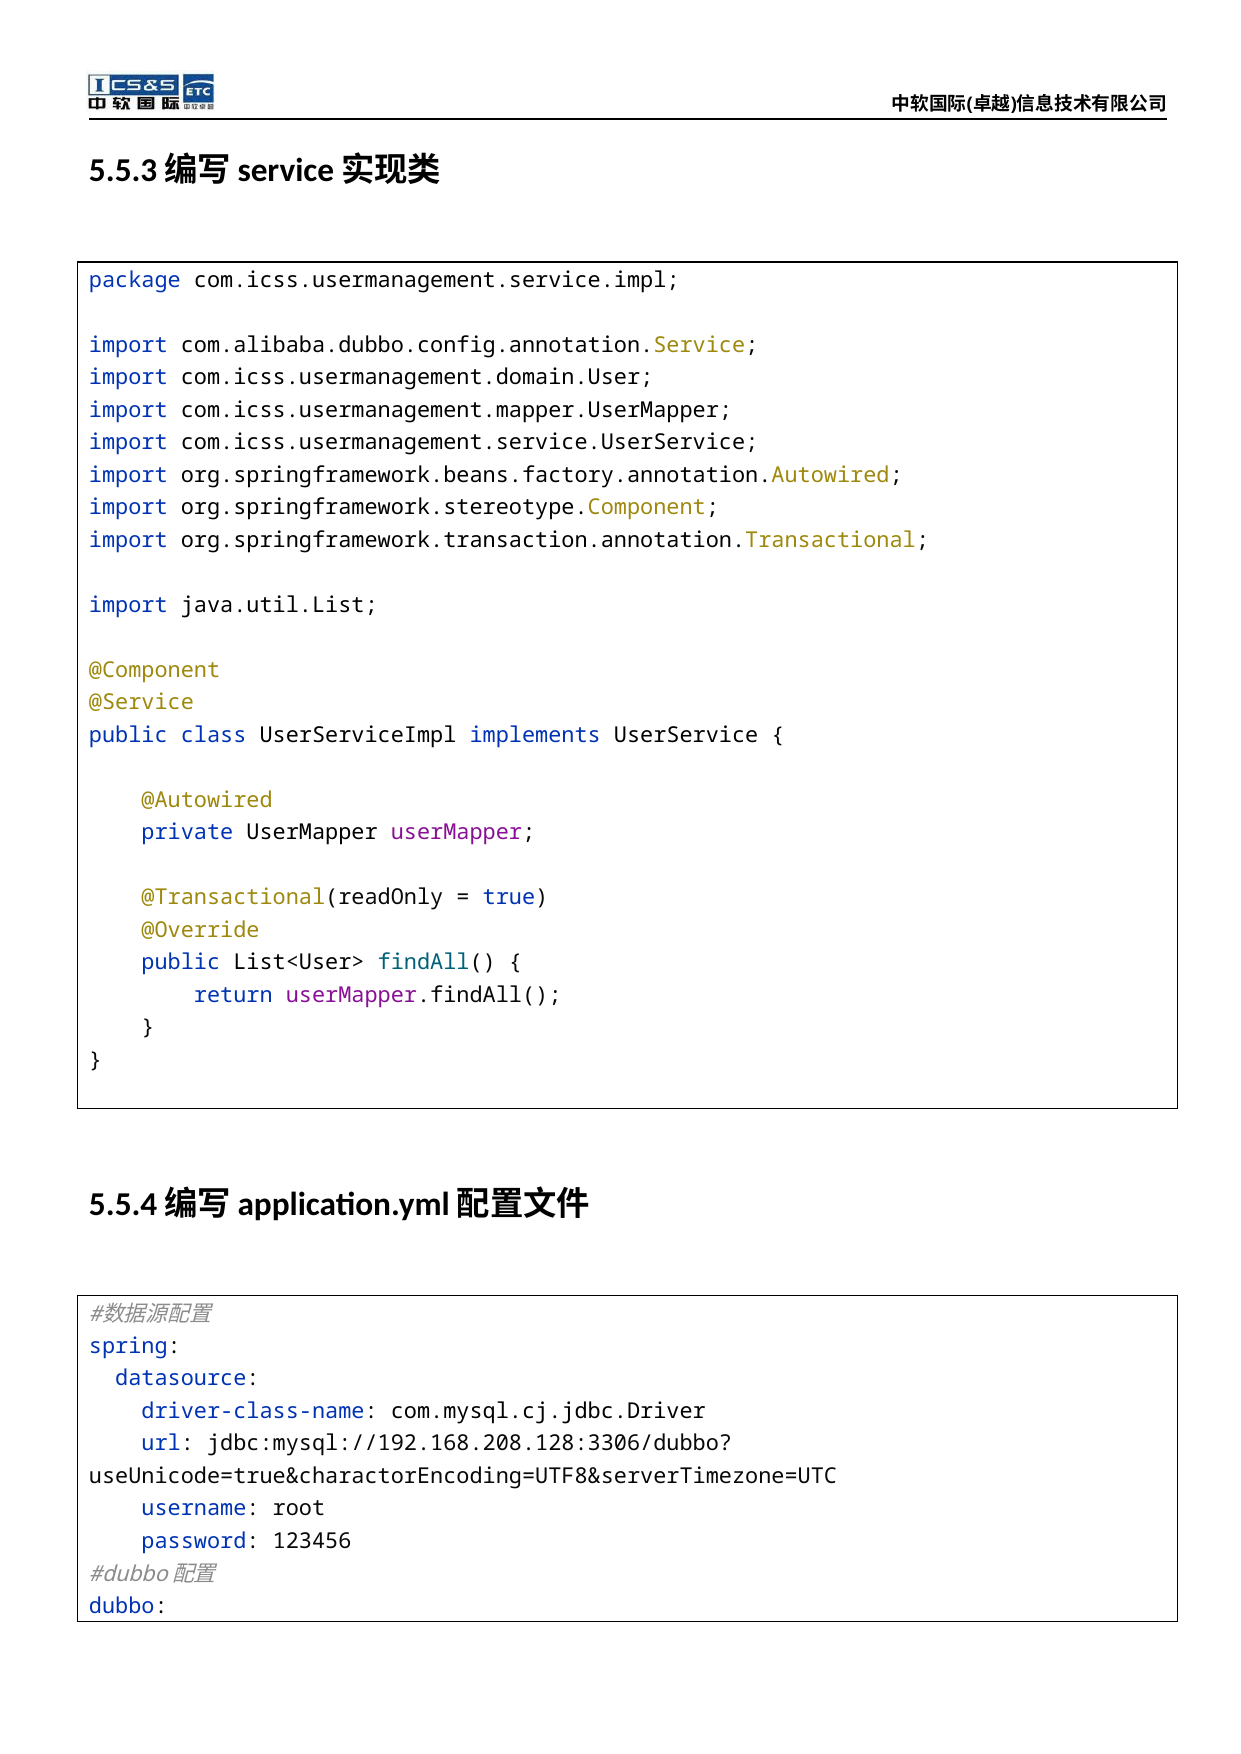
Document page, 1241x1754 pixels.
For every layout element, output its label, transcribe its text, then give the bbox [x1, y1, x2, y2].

subtitle 5.5.4编写application.yml配置文件 [89, 1168, 1167, 1233]
picture [85, 70, 215, 112]
table_header package com.icss.usermanagement.service.impl; import com.alibaba.dubbo.config.annotation.Service; import com.icss.usermanagement.domain.User; import com.icss.usermanagement.mapper.UserMapper; import com.icss.usermanagement.service.UserService; import org.springframework.beans.factory.annotation.Autowired; import org.springframework.stereotype.Component; import org.springframework.transaction.annotation.Transactional; import java.util.List; @Component @Service public class UserServiceImpl implements UserService { @Autowired private UserMapper userMapper; @Transactional(readOnly = true) @Override public List<User> findAll() { return userMapper.findAll(); } } [78, 263, 1177, 1107]
subtitle 5.5.3编写service实现类 [89, 134, 1167, 199]
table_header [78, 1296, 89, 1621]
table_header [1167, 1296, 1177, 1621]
